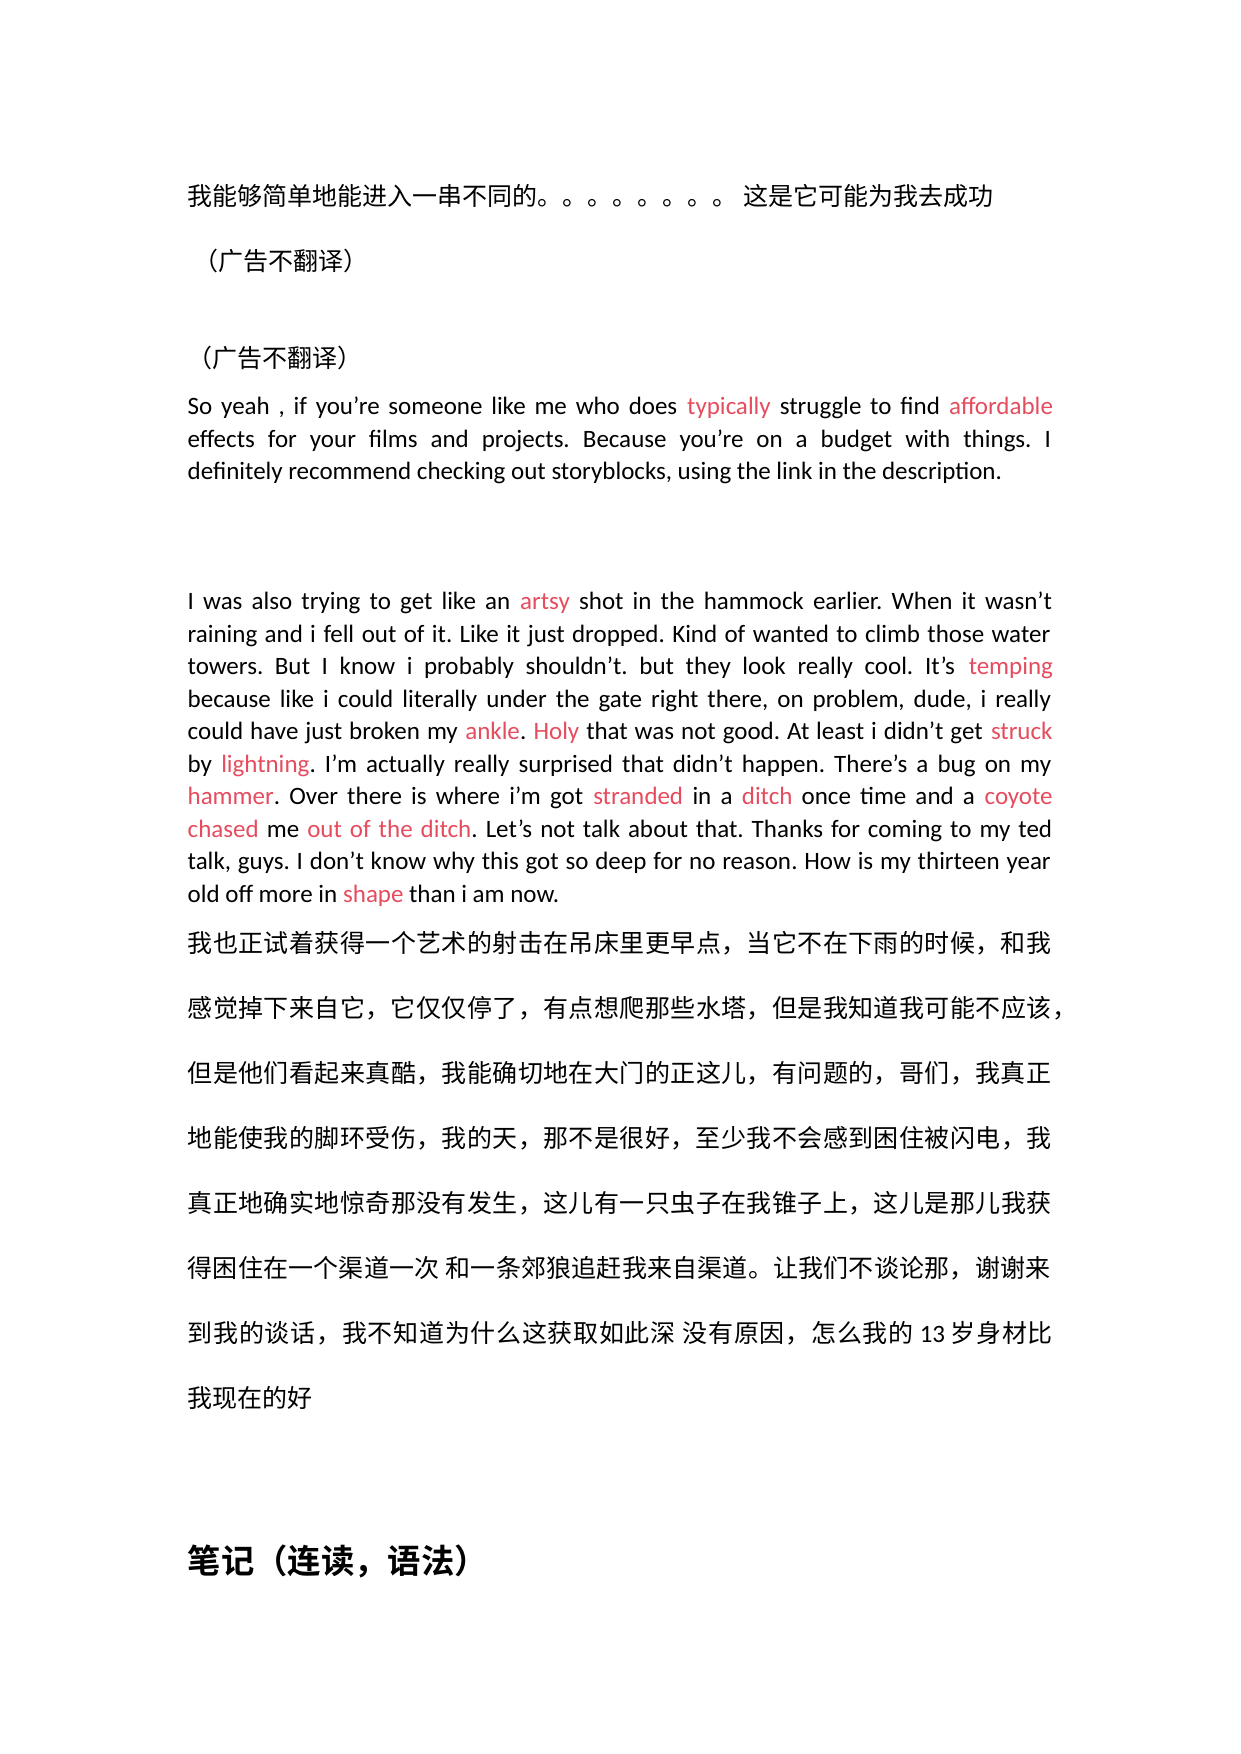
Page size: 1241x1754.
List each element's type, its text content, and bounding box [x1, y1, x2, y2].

text （广告不翻译） [187, 227, 1053, 292]
text I was also trying to get like an artsy shot in the hammock earlier. When it wasn’t raining and i fell out of it. Like it just dropped. Kind of wanted to climb those water towers. But I know i probably shouldn’t. but they look really cool. It’s temping because like i could literally under the gate right there, on problem, dude, i really could have just broken my ankle. Holy that was not good. At least i didn’t get struck by lightning. I’m actually really surprised that didn’t happen. There’s a bug on my hammer. Over there is where i’m got stranded in a ditch once time and a coyote chased me out of the ditch. Let’s not talk about that. Thanks for coming to my ted talk, guys. I don’t know why this got so deep for no reason. How is my thirteen year old off more in shape than i am now. [187, 584, 1053, 909]
text So yeah , if you’re someone like me who does typically struggle to find affordable effects for your films and projects. Because you’re on a budget with things. I definitely recommend checking out storyblocks, using the link in the description. [187, 389, 1053, 487]
text 我也正试着获得一个艺术的射击在吊床里更早点，当它不在下雨的时候，和我感觉掉下来自它，它仅仅停了，有点想爬那些水塔，但是我知道我可能不应该，但是他们看起来真酷，我能确切地在大门的正这儿，有问题的，哥们，我真正地能使我的脚环受伤，我的天，那不是很好，至少我不会感到困住被闪电，我真正地确实地惊奇那没有发生，这儿有一只虫子在我锥子上，这儿是那儿我获得困住在一个渠道一次 和一条郊狼追赶我来自渠道。让我们不谈论那，谢谢来到我的谈话，我不知道为什么这获取如此深 没有原因，怎么我的13岁身材比我现在的好 [187, 909, 1053, 1429]
text 笔记（连读，语法） [187, 1527, 1053, 1592]
text （广告不翻译） [187, 324, 1053, 389]
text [187, 162, 1053, 227]
